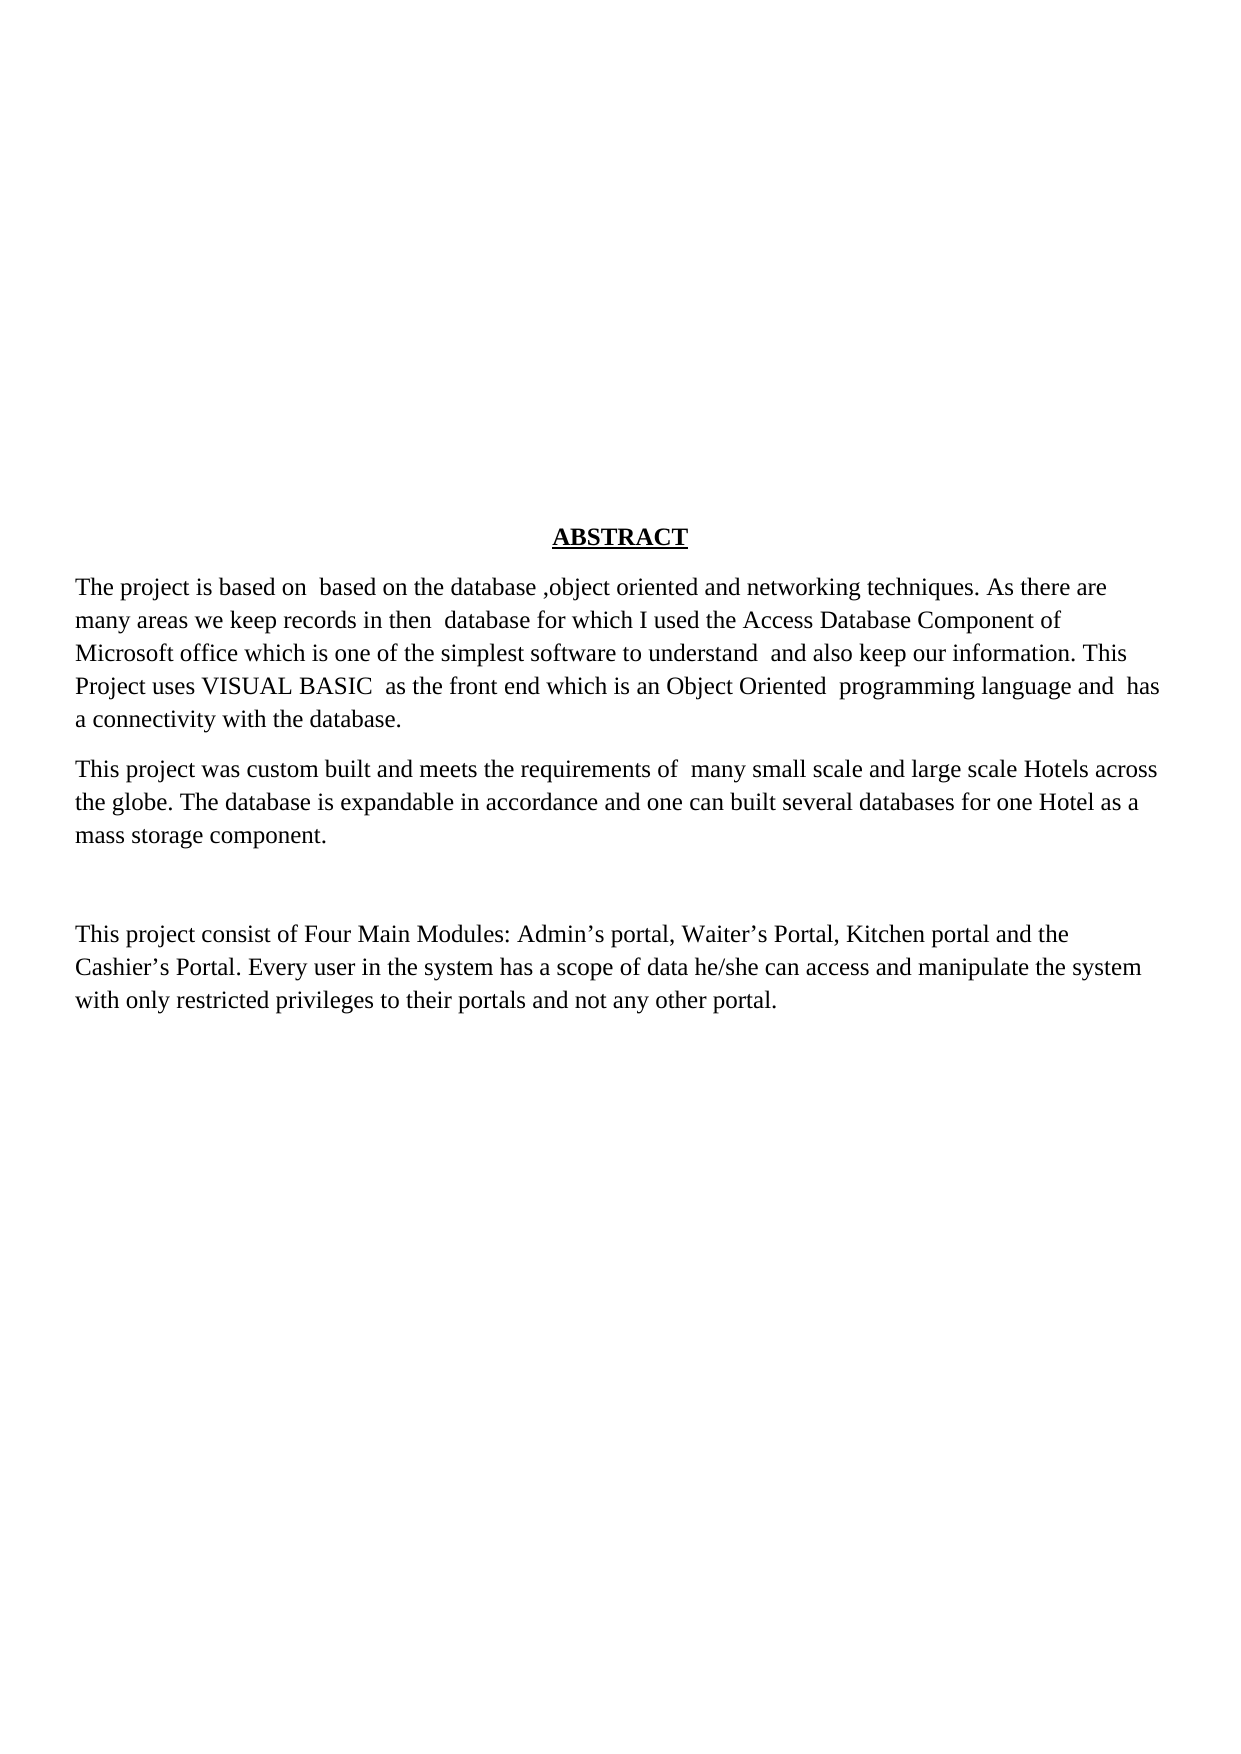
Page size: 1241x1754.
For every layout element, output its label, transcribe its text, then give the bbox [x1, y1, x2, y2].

text The project is based on based on the database ,object oriented and networking techniques. As there are many areas we keep records in then database for which I used the Access Database Component of Microsoft office which is one of the simplest software to understand and also keep our information. This Project uses VISUAL BASIC as the front end which is an Object Oriented programming language and has a connectivity with the database. [75, 572, 1165, 733]
text This project consist of Four Main Modules: Admin’s portal, Waiter’s Portal, Kitchen portal and the Cashier’s Portal. Every user in the system has a scope of data he/she can access and manipulate the system with only restricted privileges to their portals and not any other portal. [75, 919, 1165, 1014]
text This project was custom built and meets the requirements of many small scale and large scale Hotels across the globe. The database is expandable in accordance and one can built several databases for one Hotel as a mass storage component. [75, 754, 1165, 848]
text ABSTRACT [75, 522, 1165, 551]
